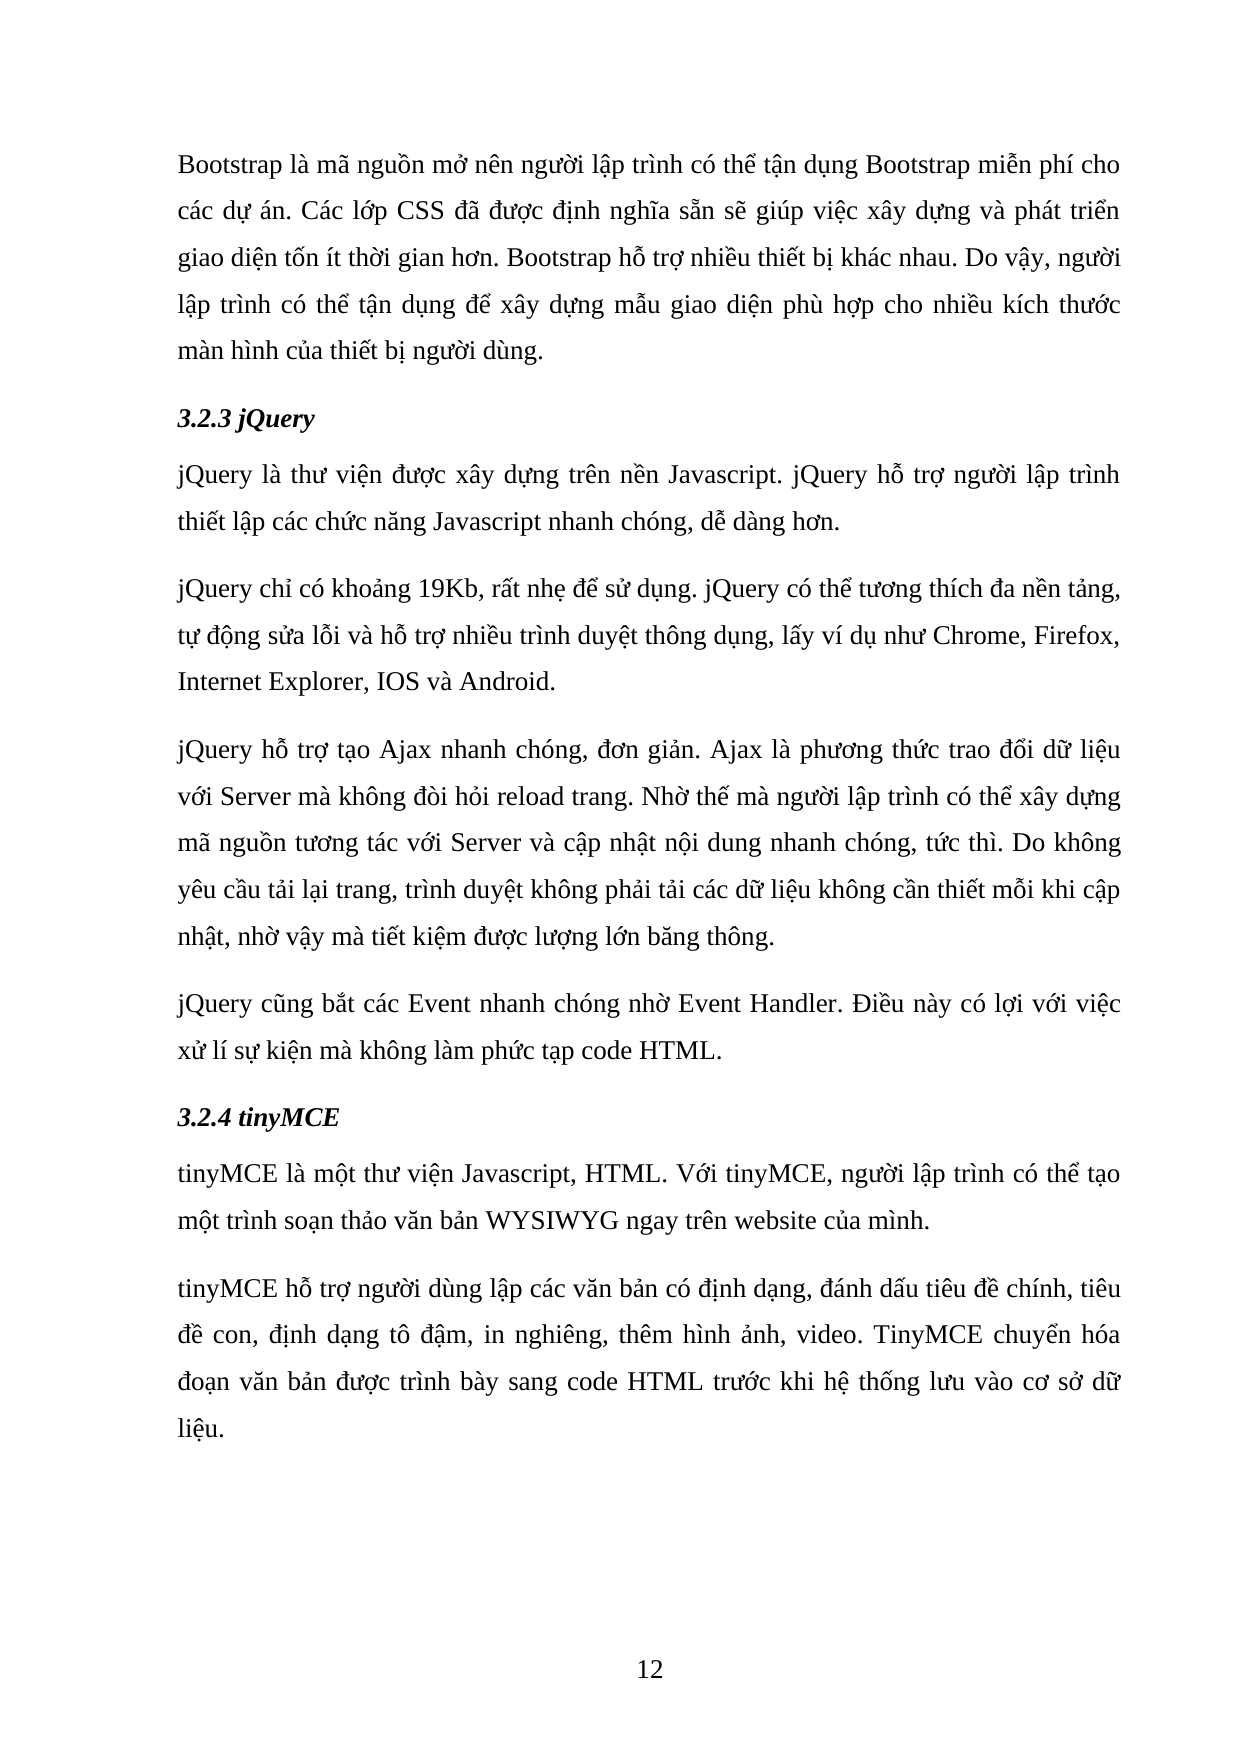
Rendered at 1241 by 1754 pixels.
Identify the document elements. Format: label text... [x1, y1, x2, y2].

subtitle tinyMCE [177, 1101, 1122, 1132]
text Bootstrap là mã nguồn mở nên người lập trình có thể tận dụng Bootstrap miễn phí cho các dự án. Các lớp CSS đã được định nghĩa sẵn sẽ giúp việc xây dựng và phát triển giao diện tốn ít thời gian hơn. Bootstrap hỗ trợ nhiều thiết bị khác nhau. Do vậy, người lập trình có thể tận dụng để xây dựng mẫu giao diện phù hợp cho nhiều kích thước màn hình của thiết bị người dùng. [177, 148, 1122, 366]
subtitle jQuery [177, 402, 1122, 433]
text jQuery cũng bắt các Event nhanh chóng nhờ Event Handler. Điều này có lợi với việc xử lí sự kiện mà không làm phức tạp code HTML. [177, 987, 1122, 1065]
text jQuery hỗ trợ tạo Ajax nhanh chóng, đơn giản. Ajax là phương thức trao đổi dữ liệu với Server mà không đòi hỏi reload trang. Nhờ thế mà người lập trình có thể xây dựng mã nguồn tương tác với Server và cập nhật nội dung nhanh chóng, tức thì. Do không yêu cầu tải lại trang, trình duyệt không phải tải các dữ liệu không cần thiết mỗi khi cập nhật, nhờ vậy mà tiết kiệm được lượng lớn băng thông. [177, 733, 1122, 951]
text tinyMCE là một thư viện Javascript, HTML. Với tinyMCE, người lập trình có thể tạo một trình soạn thảo văn bản WYSIWYG ngay trên website của mình. [177, 1157, 1122, 1235]
text jQuery chỉ có khoảng 19Kb, rất nhẹ để sử dụng. jQuery có thể tương thích đa nền tảng, tự động sửa lỗi và hỗ trợ nhiều trình duyệt thông dụng, lấy ví dụ như Chrome, Firefox, Internet Explorer, IOS và Android. [177, 572, 1122, 697]
text tinyMCE hỗ trợ người dùng lập các văn bản có định dạng, đánh dấu tiêu đề chính, tiêu đề con, định dạng tô đậm, in nghiêng, thêm hình ảnh, video. TinyMCE chuyển hóa đoạn văn bản được trình bày sang code HTML trước khi hệ thống lưu vào cơ sở dữ liệu. [177, 1272, 1122, 1443]
text jQuery là thư viện được xây dựng trên nền Javascript. jQuery hỗ trợ người lập trình thiết lập các chức năng Javascript nhanh chóng, dễ dàng hơn. [177, 458, 1122, 536]
